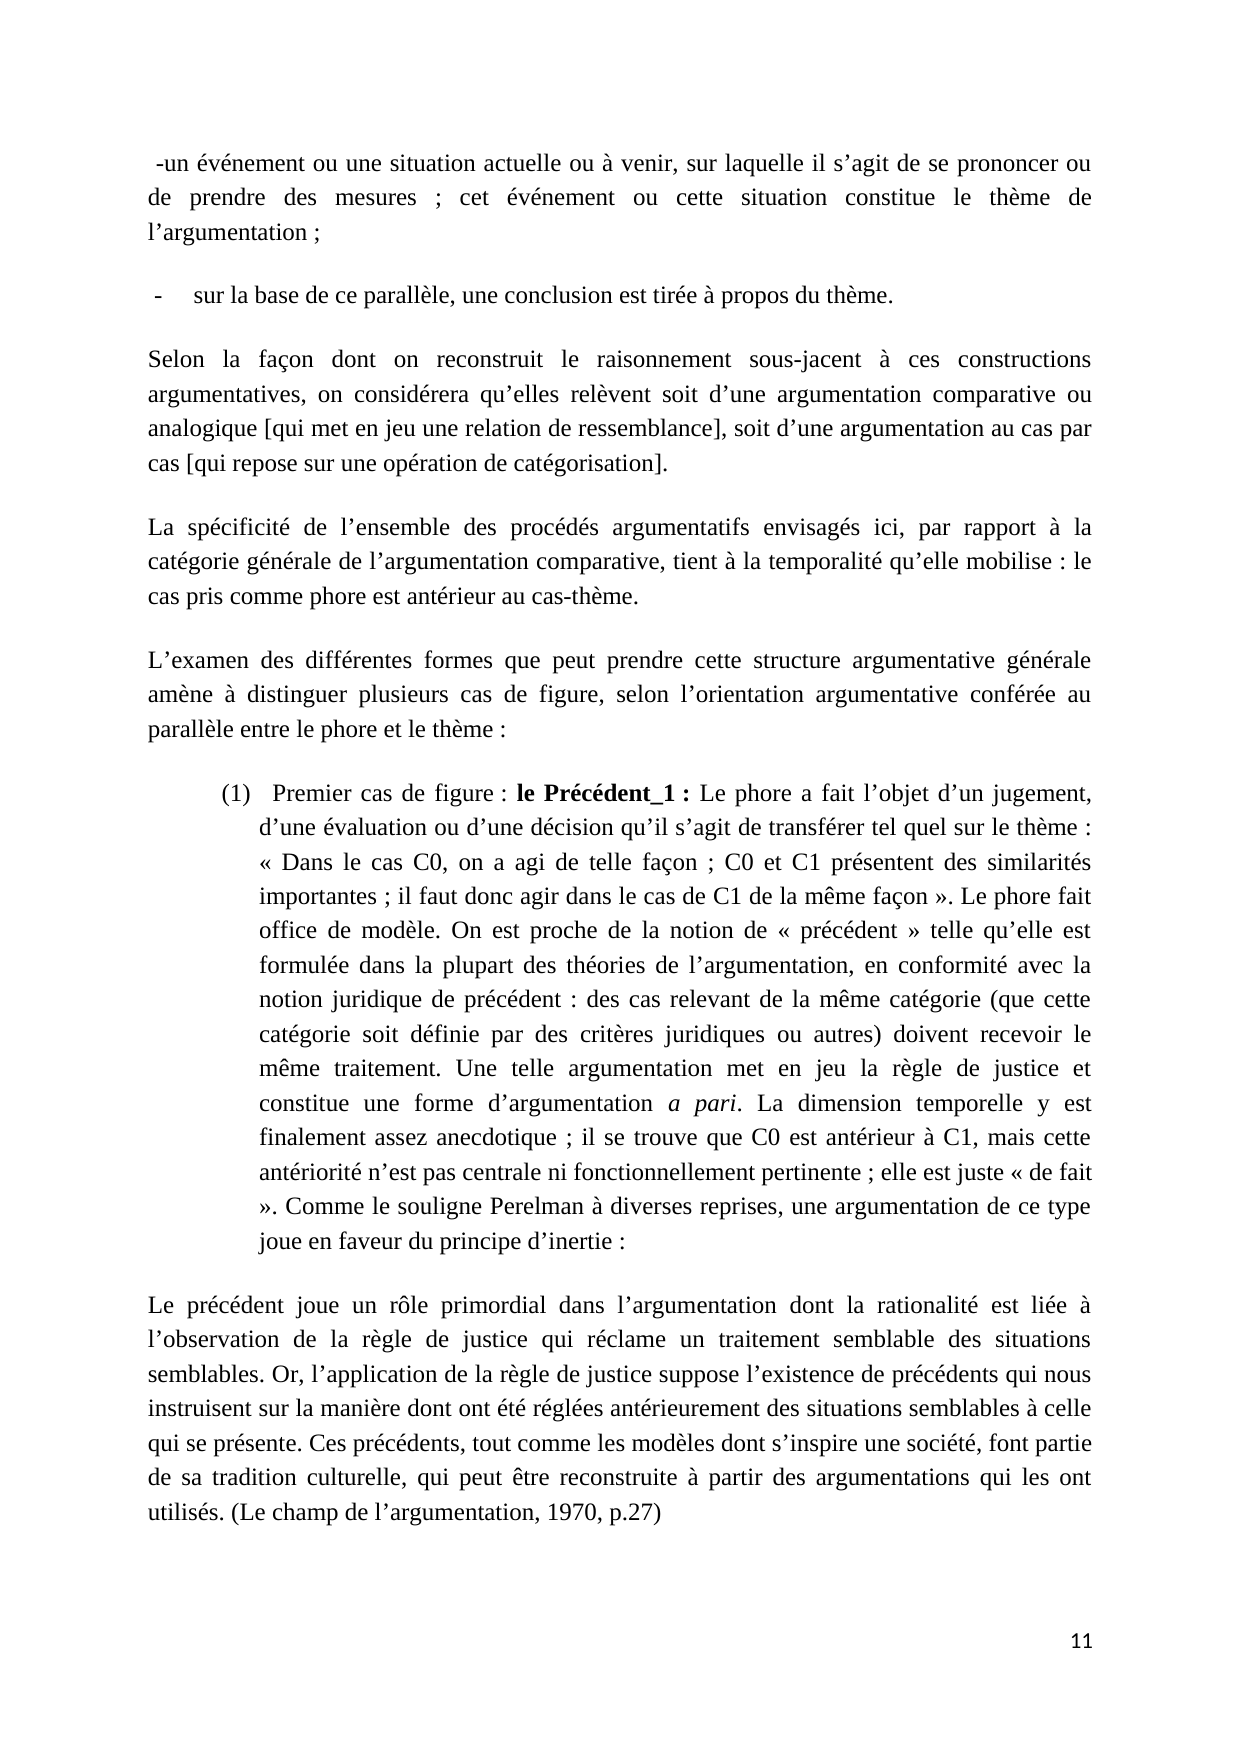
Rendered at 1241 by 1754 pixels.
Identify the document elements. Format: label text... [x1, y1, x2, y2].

text Selon la façon dont on reconstruit le raisonnement sous-jacent à ces constructions argumentatives, on considérera qu’elles relèvent soit d’une argumentation comparative ou analogique [qui met en jeu une relation de ressemblance], soit d’une argumentation au cas par cas [qui repose sur une opération de catégorisation]. [148, 344, 1093, 477]
text -un événement ou une situation actuelle ou à venir, sur laquelle il s’agit de se prononcer ou de prendre des mesures ; cet événement ou cette situation constitue le thème de l’argumentation ; [148, 148, 1093, 245]
text (1) Premier cas de figure : le Précédent_1 : Le phore a fait l’objet d’un jugement, d’une évaluation ou d’une décision qu’il s’agit de transférer tel quel sur le thème : « Dans le cas C0, on a agi de telle façon ; C0 et C1 présentent des similarités importantes ; il faut donc agir dans le cas de C1 de la même façon ». Le phore fait office de modèle. On est proche de la notion de « précédent » telle qu’elle est formulée dans la plupart des théories de l’argumentation, en conformité avec la notion juridique de précédent : des cas relevant de la même catégorie (que cette catégorie soit définie par des critères juridiques ou autres) doivent recevoir le même traitement. Une telle argumentation met en jeu la règle de justice et constitue une forme d’argumentation a pari. La dimension temporelle y est finalement assez anecdotique ; il se trouve que C0 est antérieur à C1, mais cette antériorité n’est pas centrale ni fonctionnellement pertinente ; elle est juste « de fait ». Comme le souligne Perelman à diverses reprises, une argumentation de ce type joue en faveur du principe d’inertie : [221, 778, 1093, 1255]
text La spécificité de l’ensemble des procédés argumentatifs envisagés ici, par rapport à la catégorie générale de l’argumentation comparative, tient à la temporalité qu’elle mobilise : le cas pris comme phore est antérieur au cas-thème. [148, 512, 1093, 609]
text L’examen des différentes formes que peut prendre cette structure argumentative générale amène à distinguer plusieurs cas de figure, selon l’orientation argumentative conférée au parallèle entre le phore et le thème : [148, 645, 1093, 742]
text Le précédent joue un rôle primordial dans l’argumentation dont la rationalité est liée à l’observation de la règle de justice qui réclame un traitement semblable des situations semblables. Or, l’application de la règle de justice suppose l’existence de précédents qui nous instruisent sur la manière dont ont été réglées antérieurement des situations semblables à celle qui se présente. Ces précédents, tout comme les modèles dont s’inspire une société, font partie de sa tradition culturelle, qui peut être reconstruite à partir des argumentations qui les ont utilisés. (Le champ de l’argumentation, 1970, p.27) [148, 1290, 1093, 1526]
text - sur la base de ce parallèle, une conclusion est tirée à propos du thème. [148, 281, 1093, 309]
